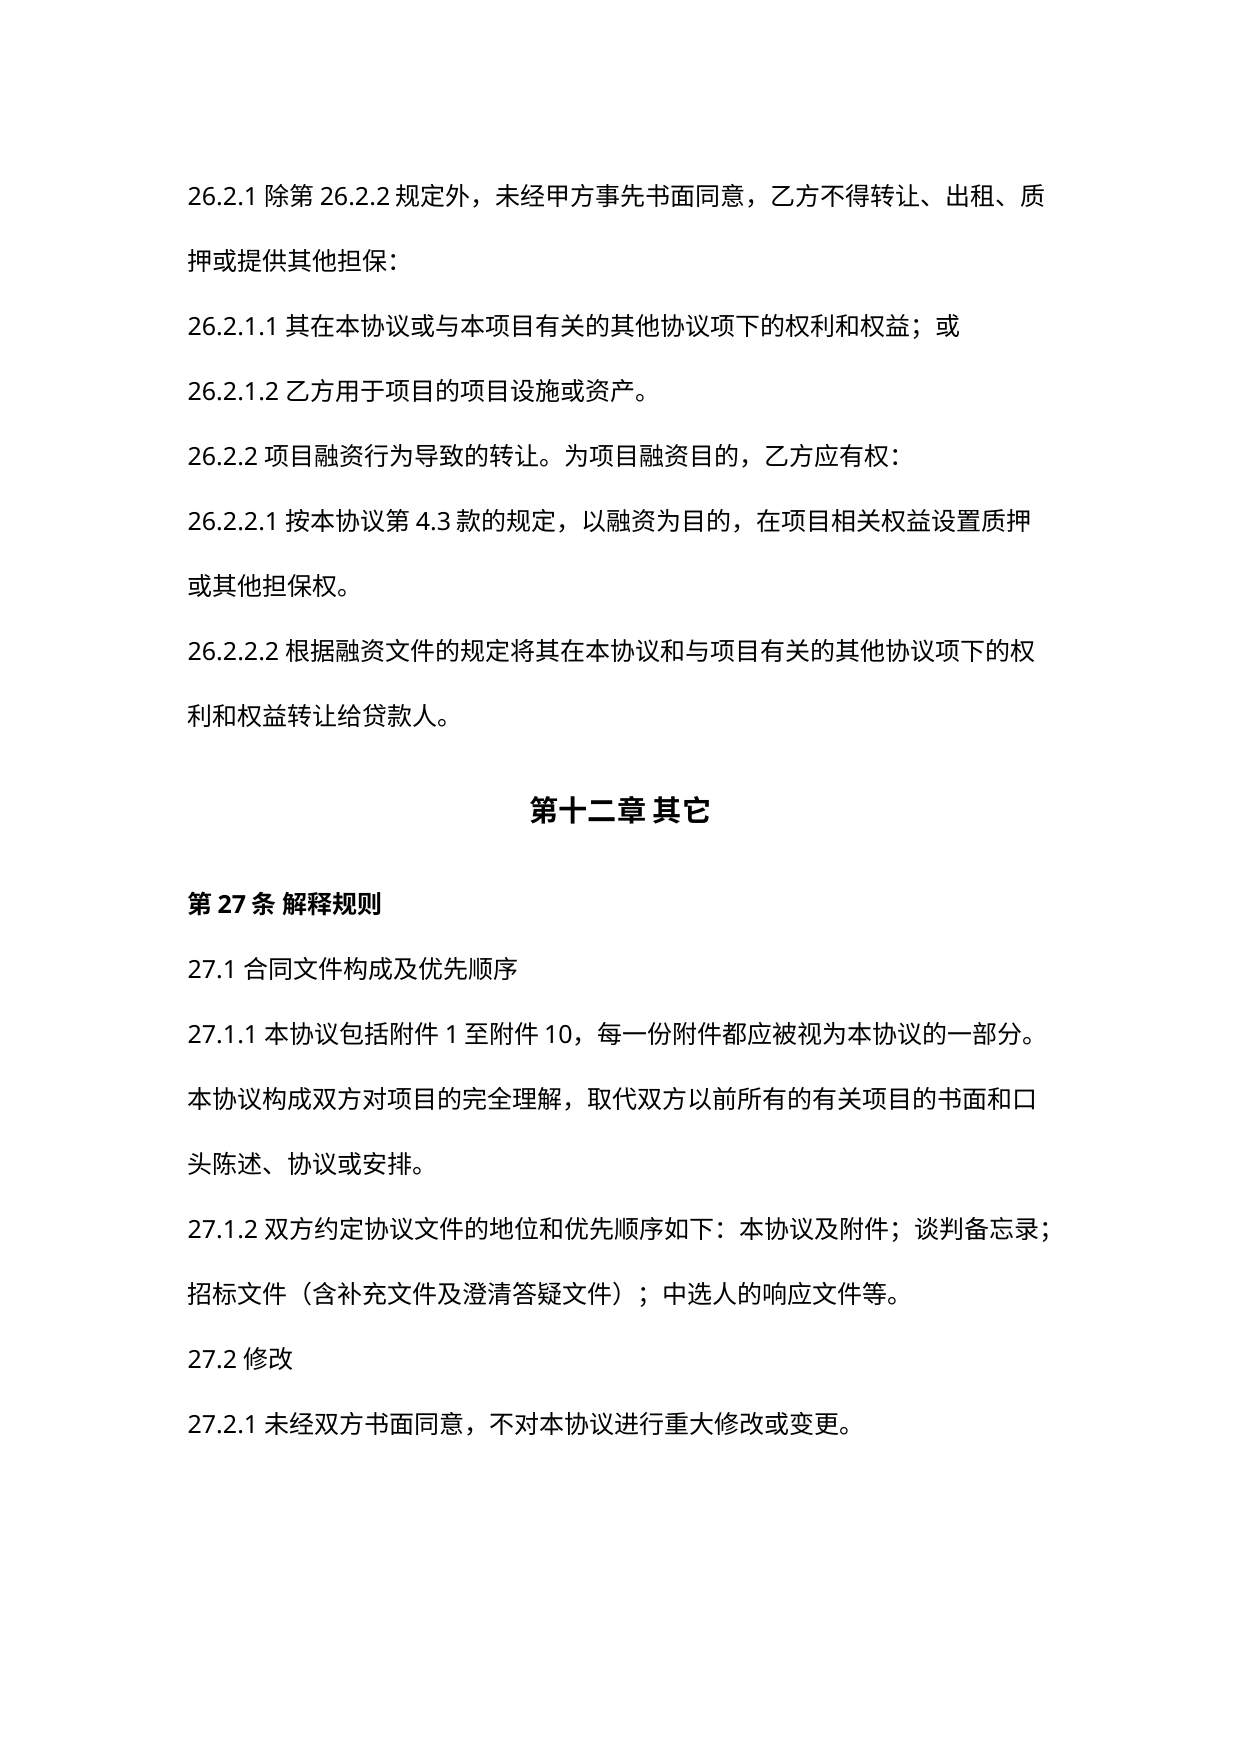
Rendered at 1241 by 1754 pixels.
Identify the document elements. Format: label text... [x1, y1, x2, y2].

text 26.2.2.1 按本协议第4.3款的规定，以融资为目的，在项目相关权益设置质押或其他担保权。 [187, 487, 1053, 617]
text 26.2.1.1 其在本协议或与本项目有关的其他协议项下的权利和权益；或 [187, 292, 1053, 357]
text 26.2.2.2 根据融资文件的规定将其在本协议和与项目有关的其他协议项下的权利和权益转让给贷款人。 [187, 617, 1053, 747]
text 27.1 合同文件构成及优先顺序 [187, 935, 1053, 1000]
subtitle 第27条 解释规则 [187, 870, 1053, 935]
text 27.1.2 双方约定协议文件的地位和优先顺序如下：本协议及附件；谈判备忘录；招标文件（含补充文件及澄清答疑文件）；中选人的响应文件等。 [187, 1195, 1053, 1325]
subtitle 第十二章 其它 [187, 776, 1053, 841]
text 26.2.2 项目融资行为导致的转让。为项目融资目的，乙方应有权： [187, 422, 1053, 487]
text 27.2 修改 [187, 1325, 1053, 1390]
text 26.2.1.2 乙方用于项目的项目设施或资产。 [187, 357, 1053, 422]
text 27.2.1 未经双方书面同意，不对本协议进行重大修改或变更。 [187, 1390, 1053, 1455]
text 27.1.1 本协议包括附件1至附件10，每一份附件都应被视为本协议的一部分。 [187, 1000, 1053, 1065]
text 本协议构成双方对项目的完全理解，取代双方以前所有的有关项目的书面和口头陈述、协议或安排。 [187, 1065, 1053, 1195]
text 26.2.1 除第26.2.2规定外，未经甲方事先书面同意，乙方不得转让、出租、质押或提供其他担保： [187, 162, 1053, 292]
